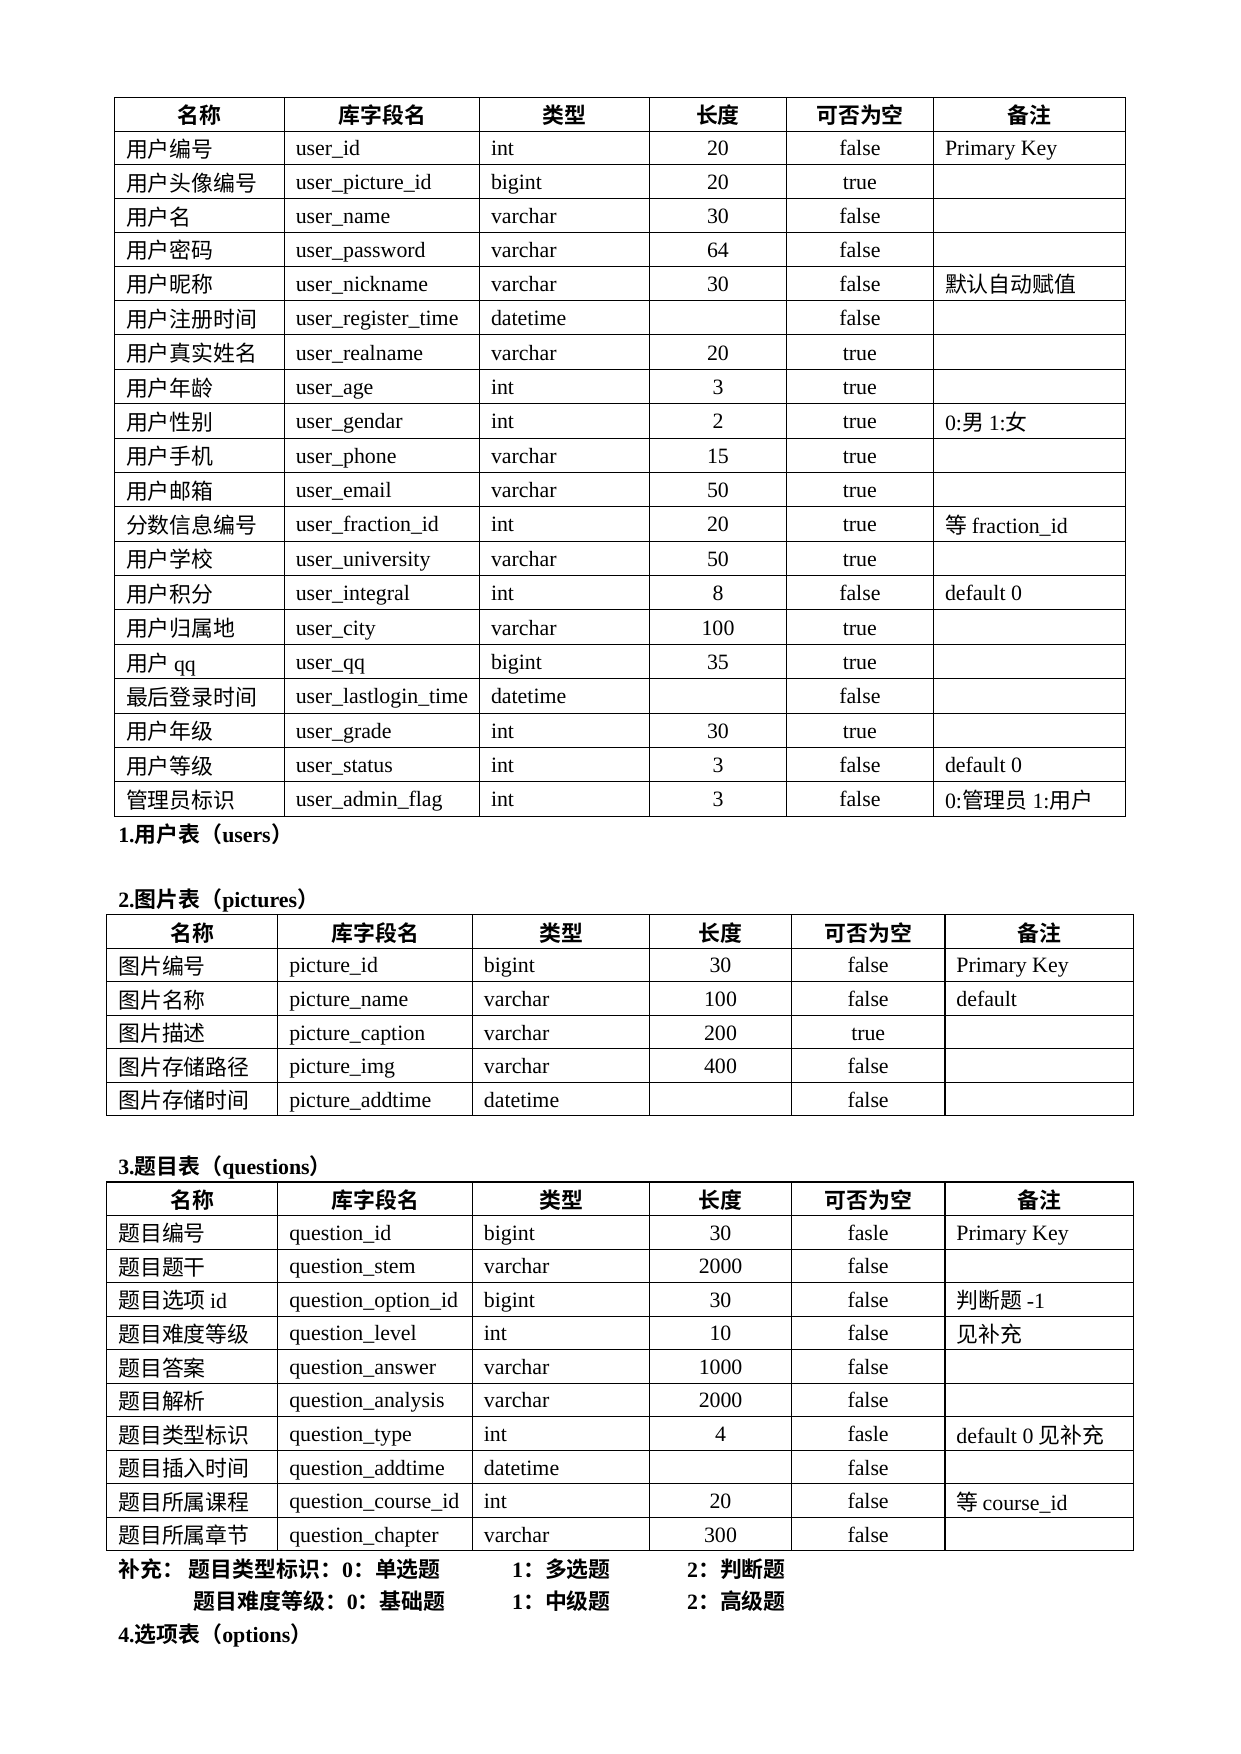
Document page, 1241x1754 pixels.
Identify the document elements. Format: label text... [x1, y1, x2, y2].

table_header 备注 [946, 915, 1133, 948]
table_cell default 0 [934, 576, 1125, 609]
table_cell 30 [650, 267, 786, 300]
table_cell varchar [480, 233, 649, 266]
table_header 长度 [650, 1183, 791, 1215]
table_cell varchar [480, 473, 649, 506]
table_cell 400 [650, 1049, 791, 1082]
table_cell 题目所属课程 [107, 1484, 277, 1517]
table_cell 用户注册时间 [115, 301, 284, 334]
table_cell 2000 [650, 1384, 791, 1416]
text 1.用户表（users） [118, 817, 1122, 849]
table_cell 题目所属章节 [107, 1518, 277, 1550]
table_cell [946, 1451, 1133, 1483]
table_header 类型 [473, 1183, 649, 1215]
table_cell datetime [473, 1083, 649, 1115]
table_cell [934, 439, 1125, 472]
table_cell 题目类型标识 [107, 1417, 277, 1450]
table_cell question_stem [278, 1250, 472, 1282]
table_cell true [787, 370, 933, 403]
table_cell 题目答案 [107, 1350, 277, 1383]
table_cell 0:管理员 1:用户 [934, 782, 1125, 816]
table_header 库字段名 [278, 1183, 472, 1215]
table_header 长度 [650, 98, 786, 131]
table_cell user_age [285, 370, 479, 403]
text 2.图片表（pictures） [118, 882, 1122, 914]
text 3.题目表（questions） [118, 1149, 1122, 1181]
table_cell 用户性别 [115, 404, 284, 437]
table_cell [946, 1518, 1133, 1550]
table_cell user_id [285, 132, 479, 164]
table_cell Primary Key [934, 132, 1125, 164]
table_cell 20 [650, 165, 786, 198]
table_cell false [787, 267, 933, 300]
table_cell bigint [473, 949, 649, 981]
table_header 可否为空 [792, 915, 944, 948]
table_cell [934, 301, 1125, 334]
table_cell 50 [650, 542, 786, 575]
table_cell varchar [480, 335, 649, 369]
table_cell 35 [650, 645, 786, 678]
table_cell varchar [473, 1518, 649, 1550]
table_cell false [792, 982, 944, 1015]
table_cell int [480, 132, 649, 164]
table_cell user_admin_flag [285, 782, 479, 816]
table_cell Primary Key [946, 949, 1133, 981]
table_header 库字段名 [285, 98, 479, 131]
table_cell 2000 [650, 1250, 791, 1282]
table_cell 题目编号 [107, 1216, 277, 1248]
table_cell varchar [480, 439, 649, 472]
table_header 备注 [934, 98, 1125, 131]
table_header 可否为空 [787, 98, 933, 131]
table_cell default 0 见补充 [946, 1417, 1133, 1450]
table_cell [650, 1083, 791, 1115]
table_cell 4 [650, 1417, 791, 1450]
table_cell 2 [650, 404, 786, 437]
table_cell [934, 610, 1125, 644]
table_cell int [480, 370, 649, 403]
table_cell user_lastlogin_time [285, 679, 479, 712]
table_cell false [792, 949, 944, 981]
table_cell 管理员标识 [115, 782, 284, 816]
table_cell 3 [650, 370, 786, 403]
table_cell 图片描述 [107, 1016, 277, 1048]
table_cell false [792, 1384, 944, 1416]
table_cell false [787, 782, 933, 816]
table_cell int [480, 507, 649, 541]
table_cell question_addtime [278, 1451, 472, 1483]
table_cell datetime [473, 1451, 649, 1483]
table_cell 题目解析 [107, 1384, 277, 1416]
table_cell false [792, 1283, 944, 1316]
table_cell question_chapter [278, 1518, 472, 1550]
table_cell true [787, 645, 933, 678]
table_cell 用户归属地 [115, 610, 284, 644]
table_cell true [787, 714, 933, 747]
table_cell picture_img [278, 1049, 472, 1082]
text 补充： 题目类型标识：0：单选题 1：多选题 2：判断题 [118, 1551, 1122, 1584]
table_cell 10 [650, 1317, 791, 1349]
table_cell [934, 645, 1125, 678]
table_header 名称 [115, 98, 284, 131]
table_cell 用户学校 [115, 542, 284, 575]
table_cell 用户名 [115, 199, 284, 232]
table_cell [946, 1250, 1133, 1282]
table_cell [934, 335, 1125, 369]
table_cell user_integral [285, 576, 479, 609]
table_cell datetime [480, 301, 649, 334]
table_cell question_id [278, 1216, 472, 1248]
table_cell user_fraction_id [285, 507, 479, 541]
table_cell int [480, 748, 649, 781]
table_cell 100 [650, 982, 791, 1015]
table_cell false [792, 1350, 944, 1383]
table_cell 用户密码 [115, 233, 284, 266]
table_cell false [787, 748, 933, 781]
table_cell 200 [650, 1016, 791, 1048]
table_cell 图片存储时间 [107, 1083, 277, 1115]
table_cell user_grade [285, 714, 479, 747]
table_cell 用户年龄 [115, 370, 284, 403]
table_cell true [792, 1016, 944, 1048]
table_cell 等course_id [946, 1484, 1133, 1517]
table_cell false [787, 132, 933, 164]
table_cell [650, 1451, 791, 1483]
table_cell int [480, 576, 649, 609]
table_header 长度 [650, 915, 791, 948]
table_cell picture_caption [278, 1016, 472, 1048]
table_cell [650, 679, 786, 712]
table_cell true [787, 335, 933, 369]
table_cell 用户年级 [115, 714, 284, 747]
table_cell 50 [650, 473, 786, 506]
table_cell varchar [480, 199, 649, 232]
table_cell Primary Key [946, 1216, 1133, 1248]
table_cell true [787, 507, 933, 541]
table_cell varchar [480, 542, 649, 575]
table_cell 题目选项id [107, 1283, 277, 1316]
table_cell false [792, 1317, 944, 1349]
table_cell [946, 1083, 1133, 1115]
table_cell int [480, 404, 649, 437]
table_cell 30 [650, 199, 786, 232]
table_cell fasle [792, 1417, 944, 1450]
table_cell [934, 233, 1125, 266]
table_cell true [787, 542, 933, 575]
table_cell 20 [650, 507, 786, 541]
table_cell [946, 1049, 1133, 1082]
table_cell 20 [650, 335, 786, 369]
table_cell bigint [473, 1283, 649, 1316]
table_cell 用户真实姓名 [115, 335, 284, 369]
text 题目难度等级：0：基础题 1：中级题 2：高级题 [118, 1584, 1122, 1616]
table_cell 用户编号 [115, 132, 284, 164]
table_cell question_course_id [278, 1484, 472, 1517]
table_cell [934, 199, 1125, 232]
table_cell 默认自动赋值 [934, 267, 1125, 300]
table_cell false [787, 576, 933, 609]
table_cell 用户头像编号 [115, 165, 284, 198]
table_cell varchar [480, 267, 649, 300]
table_cell question_option_id [278, 1283, 472, 1316]
table_cell user_realname [285, 335, 479, 369]
table_cell default [946, 982, 1133, 1015]
table_cell false [792, 1451, 944, 1483]
table_cell picture_addtime [278, 1083, 472, 1115]
table_cell user_qq [285, 645, 479, 678]
table_cell [934, 473, 1125, 506]
table_cell question_answer [278, 1350, 472, 1383]
table_cell 用户手机 [115, 439, 284, 472]
table_cell false [792, 1518, 944, 1550]
table_cell false [787, 301, 933, 334]
table_cell bigint [480, 645, 649, 678]
table_cell user_register_time [285, 301, 479, 334]
table_cell question_analysis [278, 1384, 472, 1416]
table_cell user_password [285, 233, 479, 266]
table_cell varchar [473, 982, 649, 1015]
table_cell varchar [480, 610, 649, 644]
table_cell 64 [650, 233, 786, 266]
table_cell 20 [650, 132, 786, 164]
table_cell 图片编号 [107, 949, 277, 981]
table_header 类型 [473, 915, 649, 948]
table_cell 题目难度等级 [107, 1317, 277, 1349]
table_cell 30 [650, 949, 791, 981]
table_cell [934, 165, 1125, 198]
table_cell user_picture_id [285, 165, 479, 198]
table_cell datetime [480, 679, 649, 712]
table_cell [650, 301, 786, 334]
table_cell varchar [473, 1049, 649, 1082]
table_cell false [787, 199, 933, 232]
table_cell [946, 1350, 1133, 1383]
table_cell 图片存储路径 [107, 1049, 277, 1082]
table_cell user_name [285, 199, 479, 232]
table_cell user_university [285, 542, 479, 575]
table_cell 见补充 [946, 1317, 1133, 1349]
table_header 名称 [107, 915, 277, 948]
table_cell 3 [650, 782, 786, 816]
table_cell int [473, 1417, 649, 1450]
table_header 库字段名 [278, 915, 472, 948]
table_cell 题目题干 [107, 1250, 277, 1282]
table_cell false [787, 679, 933, 712]
table_cell varchar [473, 1016, 649, 1048]
table_cell false [792, 1484, 944, 1517]
table_header 可否为空 [792, 1183, 944, 1215]
table_cell 30 [650, 714, 786, 747]
table_cell 判断题 -1 [946, 1283, 1133, 1316]
table_cell [934, 714, 1125, 747]
table_cell int [473, 1317, 649, 1349]
table_cell 用户邮箱 [115, 473, 284, 506]
table_cell 300 [650, 1518, 791, 1550]
table_cell 题目插入时间 [107, 1451, 277, 1483]
table_cell [934, 542, 1125, 575]
table_cell picture_name [278, 982, 472, 1015]
table_cell true [787, 473, 933, 506]
table_cell [934, 370, 1125, 403]
table_cell bigint [473, 1216, 649, 1248]
table_cell 用户积分 [115, 576, 284, 609]
table_cell 0:男 1:女 [934, 404, 1125, 437]
table_cell 最后登录时间 [115, 679, 284, 712]
table_cell 100 [650, 610, 786, 644]
table_cell varchar [473, 1350, 649, 1383]
table_header 类型 [480, 98, 649, 131]
table_cell false [787, 233, 933, 266]
table_cell false [792, 1083, 944, 1115]
table_cell 用户等级 [115, 748, 284, 781]
table_cell 20 [650, 1484, 791, 1517]
table_cell true [787, 439, 933, 472]
table_cell 30 [650, 1283, 791, 1316]
table_cell user_email [285, 473, 479, 506]
table_cell 等 fraction_id [934, 507, 1125, 541]
table_cell user_phone [285, 439, 479, 472]
table_header 名称 [107, 1183, 277, 1215]
table_cell user_gendar [285, 404, 479, 437]
table_cell [946, 1384, 1133, 1416]
table_cell picture_id [278, 949, 472, 981]
table_cell int [473, 1484, 649, 1517]
table_cell varchar [473, 1250, 649, 1282]
table_cell bigint [480, 165, 649, 198]
table_cell 图片名称 [107, 982, 277, 1015]
table_cell 用户昵称 [115, 267, 284, 300]
table_cell false [792, 1049, 944, 1082]
table_cell true [787, 610, 933, 644]
table_cell 用户qq [115, 645, 284, 678]
table_cell 分数信息编号 [115, 507, 284, 541]
table_cell [934, 679, 1125, 712]
table_cell int [480, 714, 649, 747]
table_cell true [787, 404, 933, 437]
table_cell false [792, 1250, 944, 1282]
table_cell user_status [285, 748, 479, 781]
table_cell question_type [278, 1417, 472, 1450]
table_cell default 0 [934, 748, 1125, 781]
table_cell user_city [285, 610, 479, 644]
table_cell true [787, 165, 933, 198]
table_cell 1000 [650, 1350, 791, 1383]
table_cell int [480, 782, 649, 816]
table_cell user_nickname [285, 267, 479, 300]
table_cell 3 [650, 748, 786, 781]
table_cell 15 [650, 439, 786, 472]
table_cell question_level [278, 1317, 472, 1349]
table_cell 8 [650, 576, 786, 609]
text 4.选项表（options） [118, 1616, 1122, 1649]
table_cell fasle [792, 1216, 944, 1248]
table_cell varchar [473, 1384, 649, 1416]
table_cell [946, 1016, 1133, 1048]
table_header 备注 [946, 1183, 1133, 1215]
table_cell 30 [650, 1216, 791, 1248]
